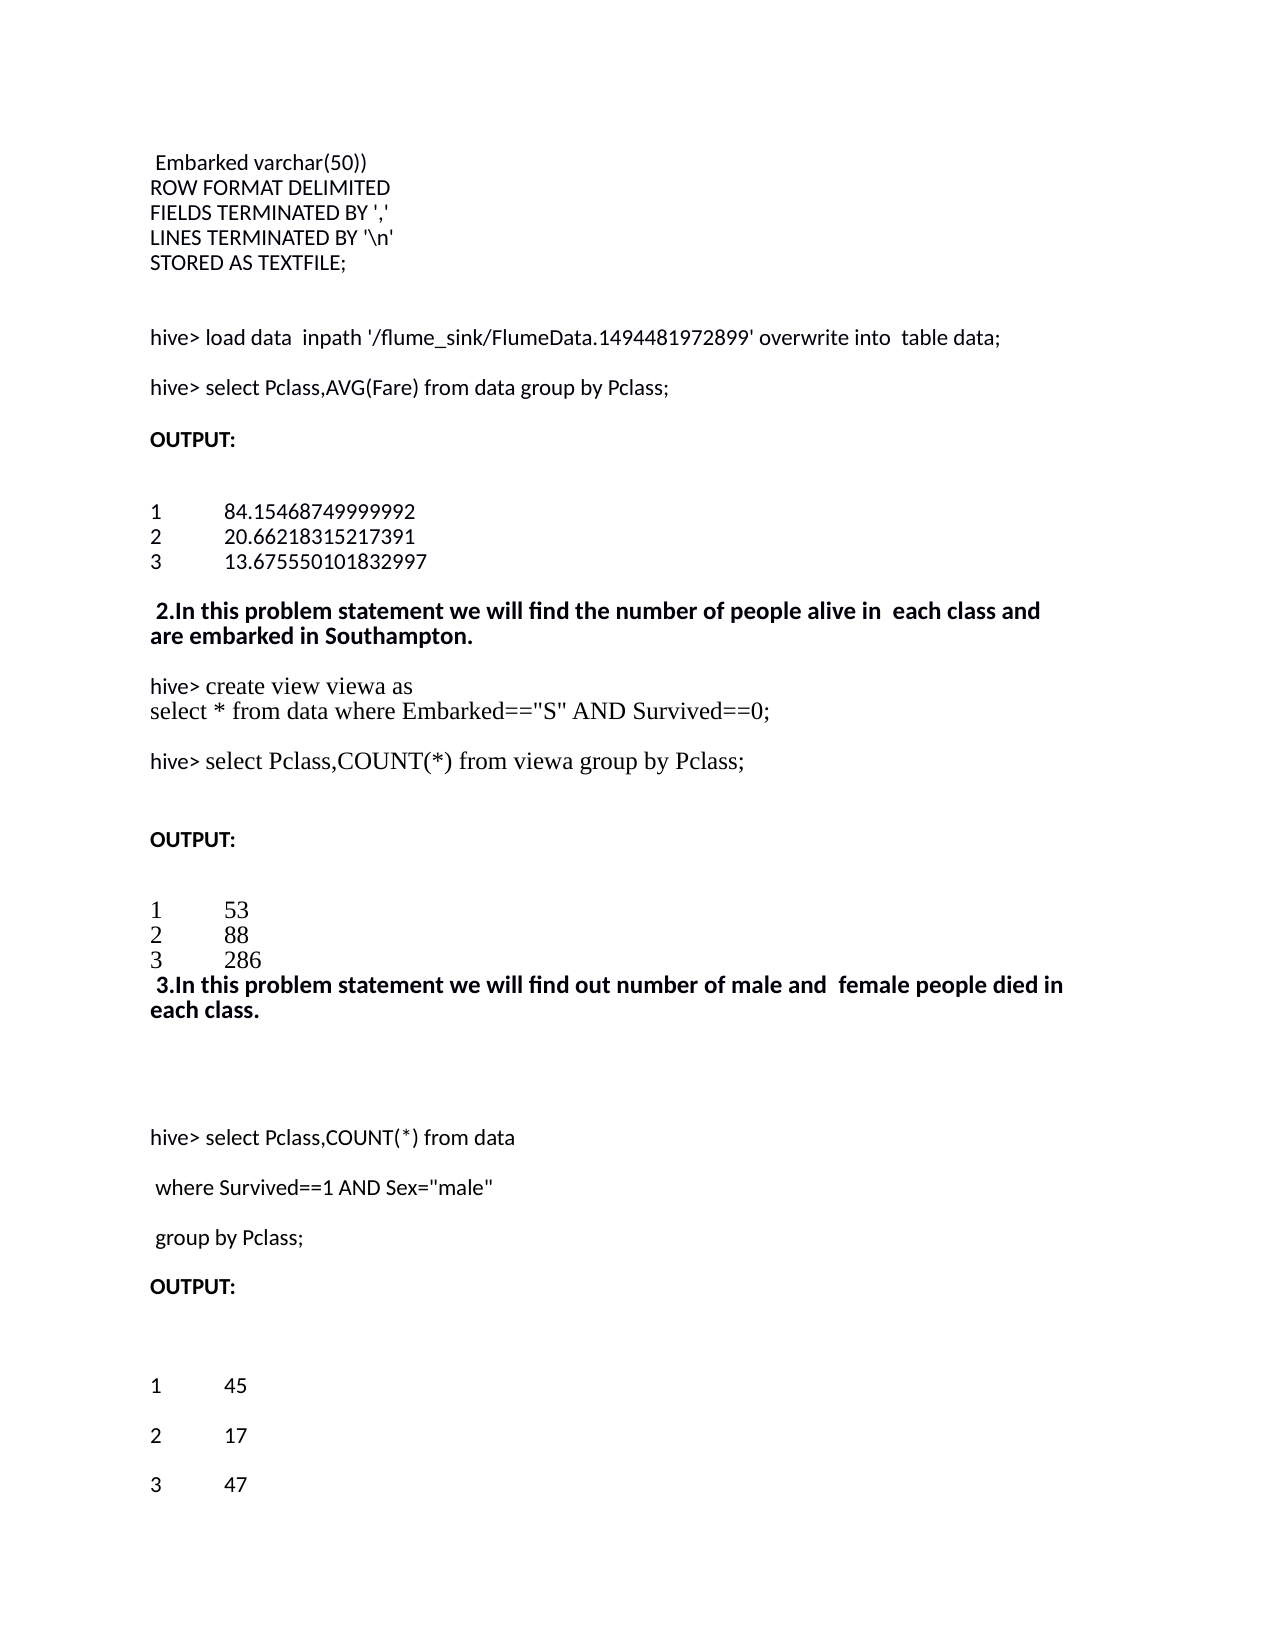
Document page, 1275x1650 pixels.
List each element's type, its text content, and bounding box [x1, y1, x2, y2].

text 2 20.66218315217391 [150, 524, 1125, 549]
text hive> select Pclass,COUNT(*) from viewa group by Pclass; [150, 749, 1125, 774]
text FIELDS TERMINATED BY ',' [150, 200, 1125, 225]
text Embarked varchar(50)) [150, 150, 1125, 175]
text 2.In this problem statement we will find the number of people alive in each class and [150, 599, 1125, 624]
text ROW FORMAT DELIMITED [150, 175, 1125, 200]
text 2 88 [150, 924, 1125, 949]
text 3 13.675550101832997 [150, 549, 1125, 574]
text hive> select Pclass,COUNT(*) from data [150, 1123, 1125, 1152]
text select * from data where Embarked=="S" AND Survived==0; [150, 699, 1125, 724]
text 1 53 [150, 899, 1125, 924]
text 2 17 [150, 1420, 1125, 1449]
text LINES TERMINATED BY '\n' [150, 225, 1125, 250]
text hive> create view viewa as [150, 674, 1125, 699]
text 3 286 [150, 949, 1125, 974]
text are embarked in Southampton. [150, 624, 1125, 649]
text where Survived==1 AND Sex="male" [150, 1172, 1125, 1201]
text each class. [150, 999, 1125, 1024]
text hive> select Pclass,AVG(Fare) from data group by Pclass; [150, 375, 1125, 400]
text 3 47 [150, 1470, 1125, 1499]
text STORED AS TEXTFILE; [150, 250, 1125, 275]
text OUTPUT: [150, 1272, 1125, 1300]
text OUTPUT: [150, 425, 1125, 454]
text OUTPUT: [150, 824, 1125, 853]
text 1 45 [150, 1371, 1125, 1399]
text hive> load data inpath '/flume_sink/FlumeData.1494481972899' overwrite into table data; [150, 325, 1125, 350]
text 3.In this problem statement we will find out number of male and female people died in [150, 974, 1125, 999]
text group by Pclass; [150, 1222, 1125, 1251]
text 1 84.15468749999992 [150, 499, 1125, 524]
